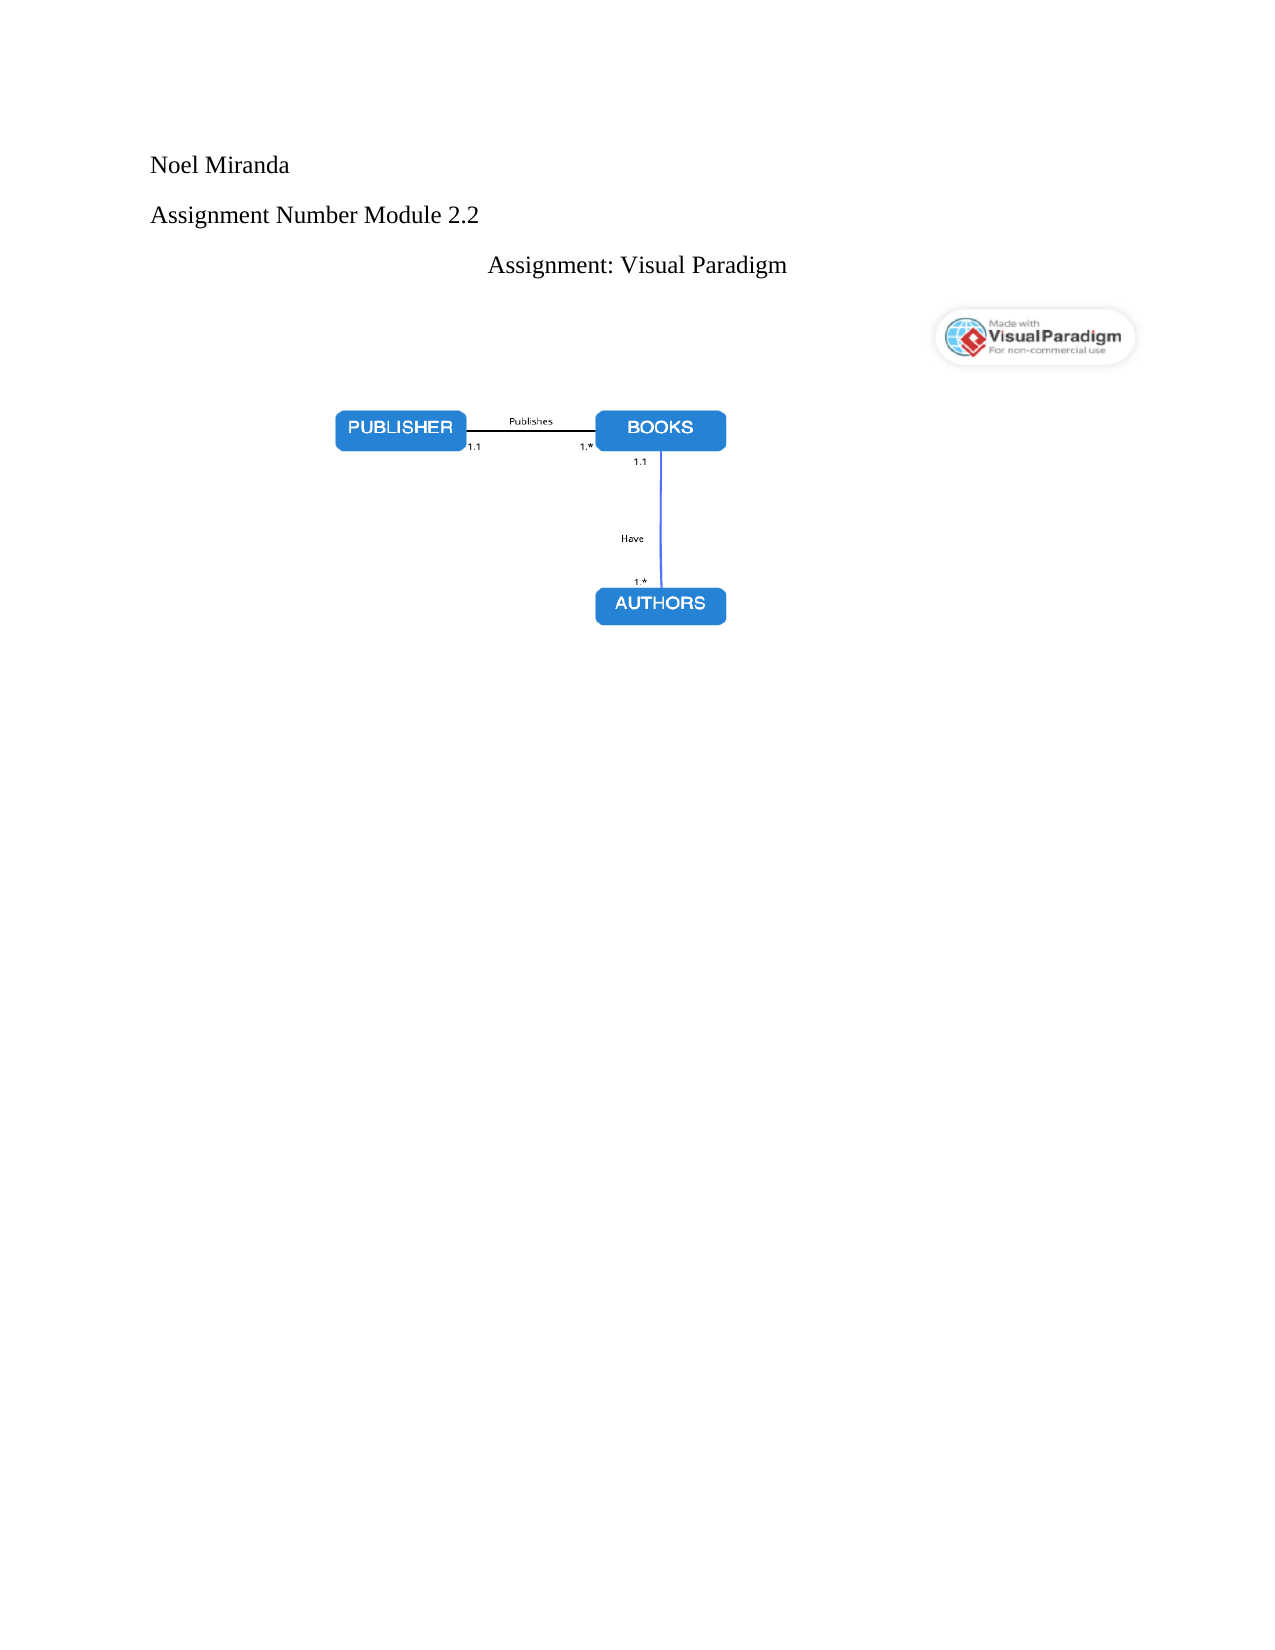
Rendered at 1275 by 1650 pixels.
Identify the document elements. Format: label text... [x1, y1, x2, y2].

text Assignment: Visual Paradigm [150, 250, 1125, 279]
text Assignment Number Module 2.2 [150, 200, 1125, 229]
text Noel Miranda [150, 150, 1125, 179]
